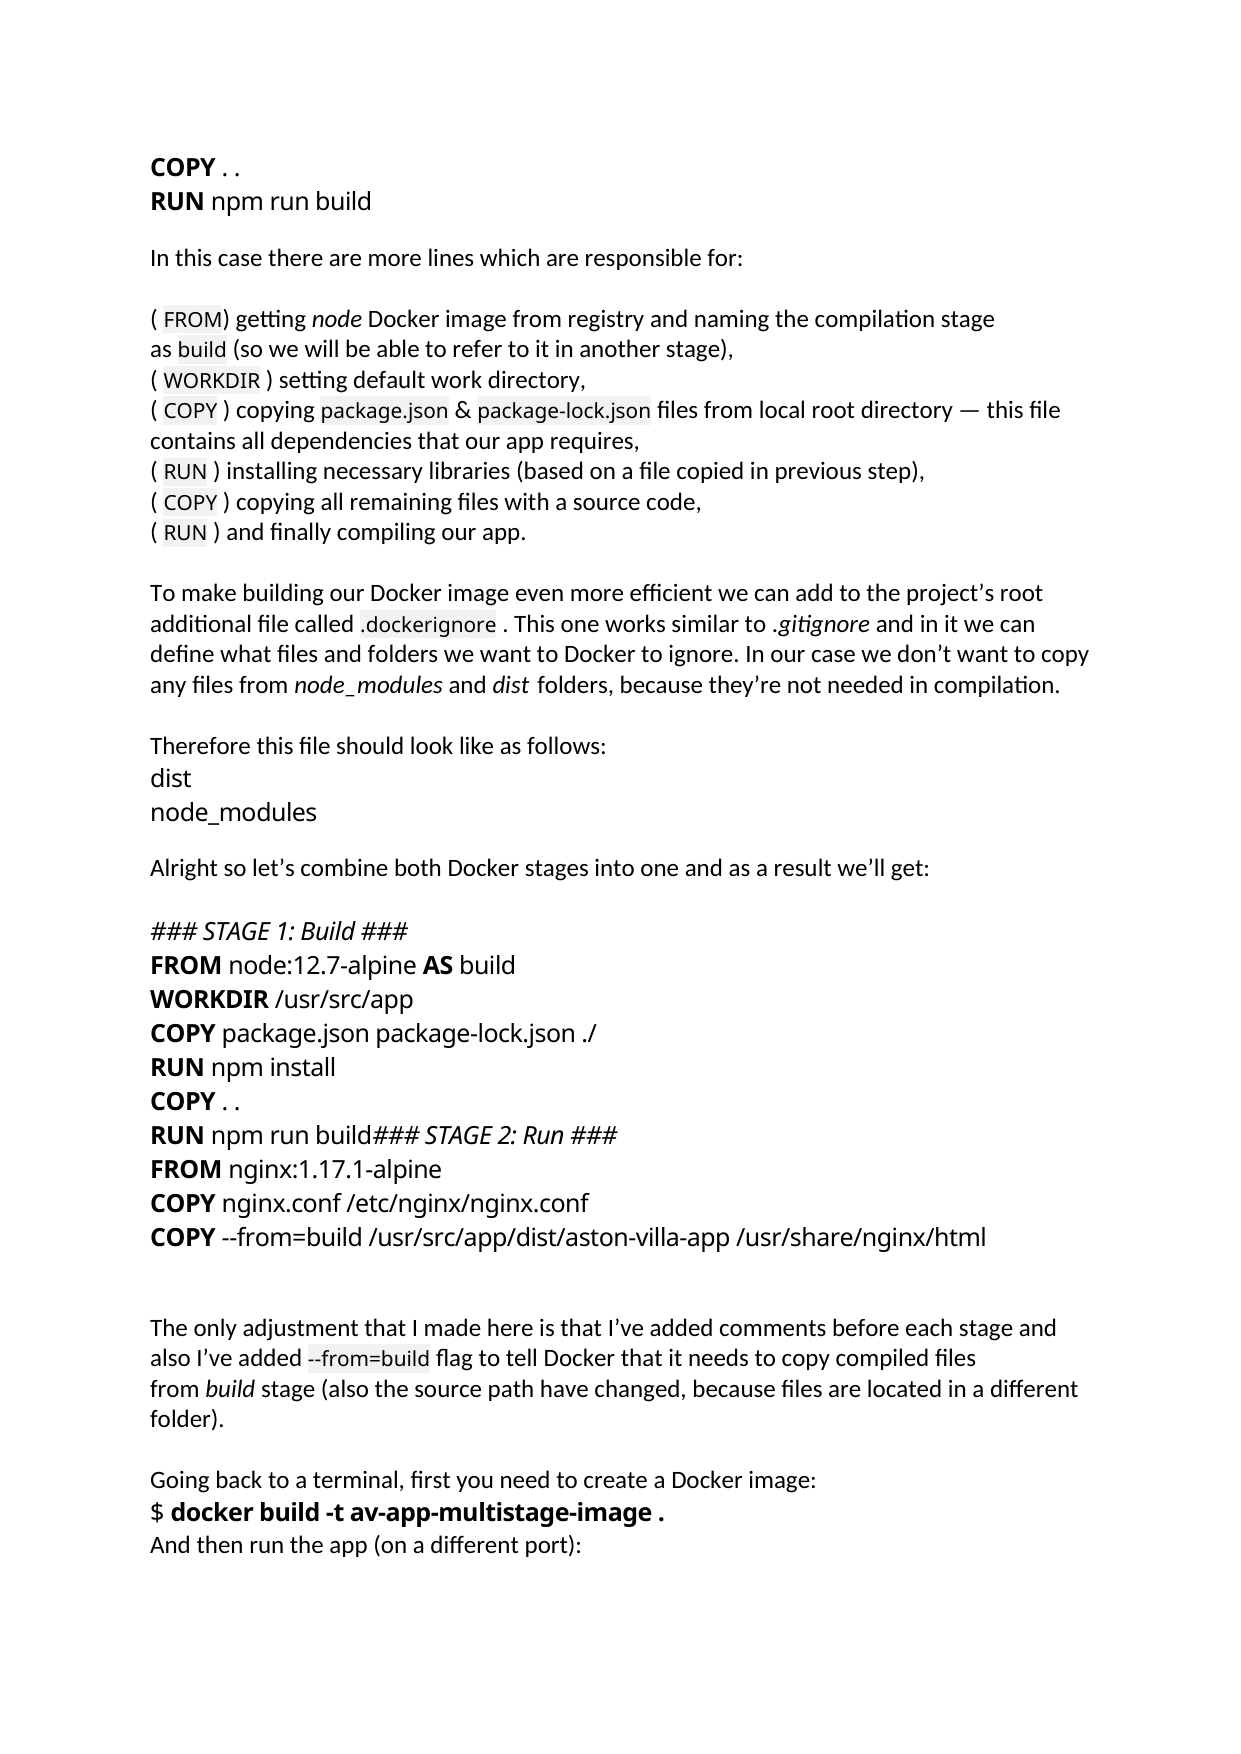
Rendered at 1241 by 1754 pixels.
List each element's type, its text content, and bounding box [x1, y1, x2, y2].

text In this case there are more lines which are responsible for: [150, 242, 1090, 272]
text Going back to a terminal, first you need to create a Docker image: [150, 1464, 1090, 1495]
text ( FROM) getting node Docker image from registry and naming the compilation stage as build (so we will be able to refer to it in another stage), [150, 303, 1090, 364]
text ( WORKDIR ) setting default work directory, [150, 364, 1090, 394]
text And then run the app (on a different port): [150, 1529, 1090, 1559]
text Alright so let’s combine both Docker stages into one and as a result we’ll get: [150, 852, 1090, 883]
text ( COPY ) copying all remaining files with a source code, [150, 486, 1090, 516]
text To make building our Docker image even more efficient we can add to the project’s root additional file called .dockerignore . This one works similar to .gitignore and in it we can define what files and folders we want to Docker to ignore. In our case we don’t want to copy any files from node_modules and dist folders, because they’re not needed in compilation. [150, 577, 1090, 699]
text $ docker build -t av-app-multistage-image . [150, 1495, 1090, 1529]
text ( RUN ) installing necessary libraries (based on a file copied in previous step), [150, 455, 1090, 486]
text ( RUN ) and finally compiling our app. [150, 516, 1090, 547]
text Therefore this file should look like as follows: [150, 730, 1090, 761]
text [150, 150, 1090, 218]
text The only adjustment that I made here is that I’ve added comments before each stage and also I’ve added --from=build flag to tell Docker that it needs to copy compiled files from build stage (also the source path have changed, because files are located in a different folder). [150, 1312, 1090, 1434]
text ### STAGE 1: Build ### FROM node:12.7-alpine AS build WORKDIR /usr/src/app COPY package.json package-lock.json ./ RUN npm install COPY . . RUN npm run build### STAGE 2: Run ### FROM nginx:1.17.1-alpine COPY nginx.conf /etc/nginx/nginx.conf COPY --from=build /usr/src/app/dist/aston-villa-app /usr/share/nginx/html [150, 913, 1090, 1254]
text dist node_modules [150, 761, 1090, 829]
text ( COPY ) copying package.json & package-lock.json files from local root directory — this file contains all dependencies that our app requires, [150, 394, 1090, 455]
